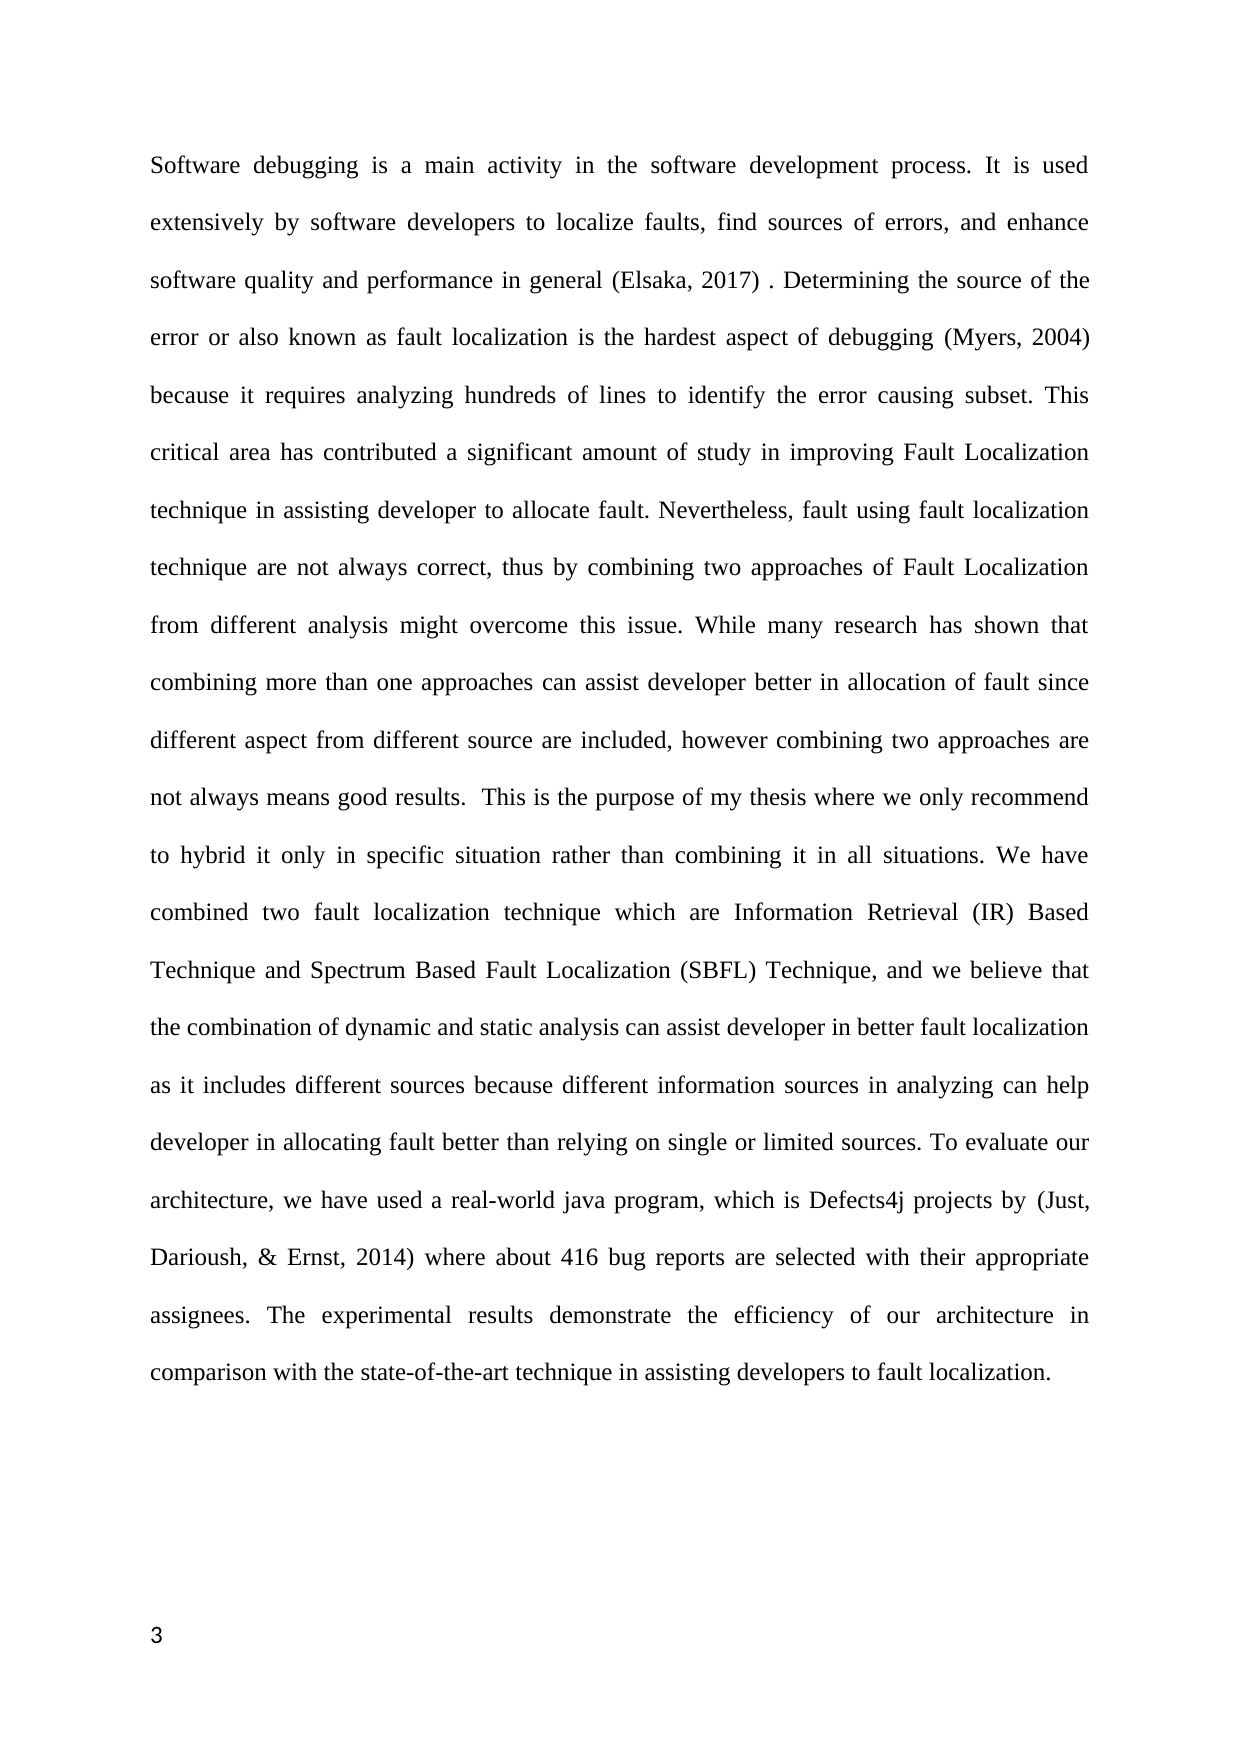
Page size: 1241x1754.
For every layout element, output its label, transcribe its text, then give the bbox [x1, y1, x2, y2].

text Software debugging is a main activity in the software development process. It is used extensively by software developers to localize faults, find sources of errors, and enhance software quality and performance in general . Determining the source of the error or also known as fault localization is the hardest aspect of debugging because it requires analyzing hundreds of lines to identify the error causing subset. This critical area has contributed a significant amount of study in improving Fault Localization technique in assisting developer to allocate fault. Nevertheless, fault using fault localization technique are not always correct, thus by combining two approaches of Fault Localization from different analysis might overcome this issue. While many research has shown that combining more than one approaches can assist developer better in allocation of fault since different aspect from different source are included, however combining two approaches are not always means good results. This is the purpose of my thesis where we only recommend to hybrid it only in specific situation rather than combining it in all situations. We have combined two fault localization technique which are Information Retrieval (IR) Based Technique and Spectrum Based Fault Localization (SBFL) Technique, and we believe that the combination of dynamic and static analysis can assist developer in better fault localization as it includes different sources because different information sources in analyzing can help developer in allocating fault better than relying on single or limited sources. To evaluate our architecture, we have used a real-world java program, which is Defects4j projects by where about 416 bug reports are selected with their appropriate assignees. The experimental results demonstrate the efficiency of our architecture in comparison with the state-of-the-art technique in assisting developers to fault localization. [150, 150, 1090, 1386]
